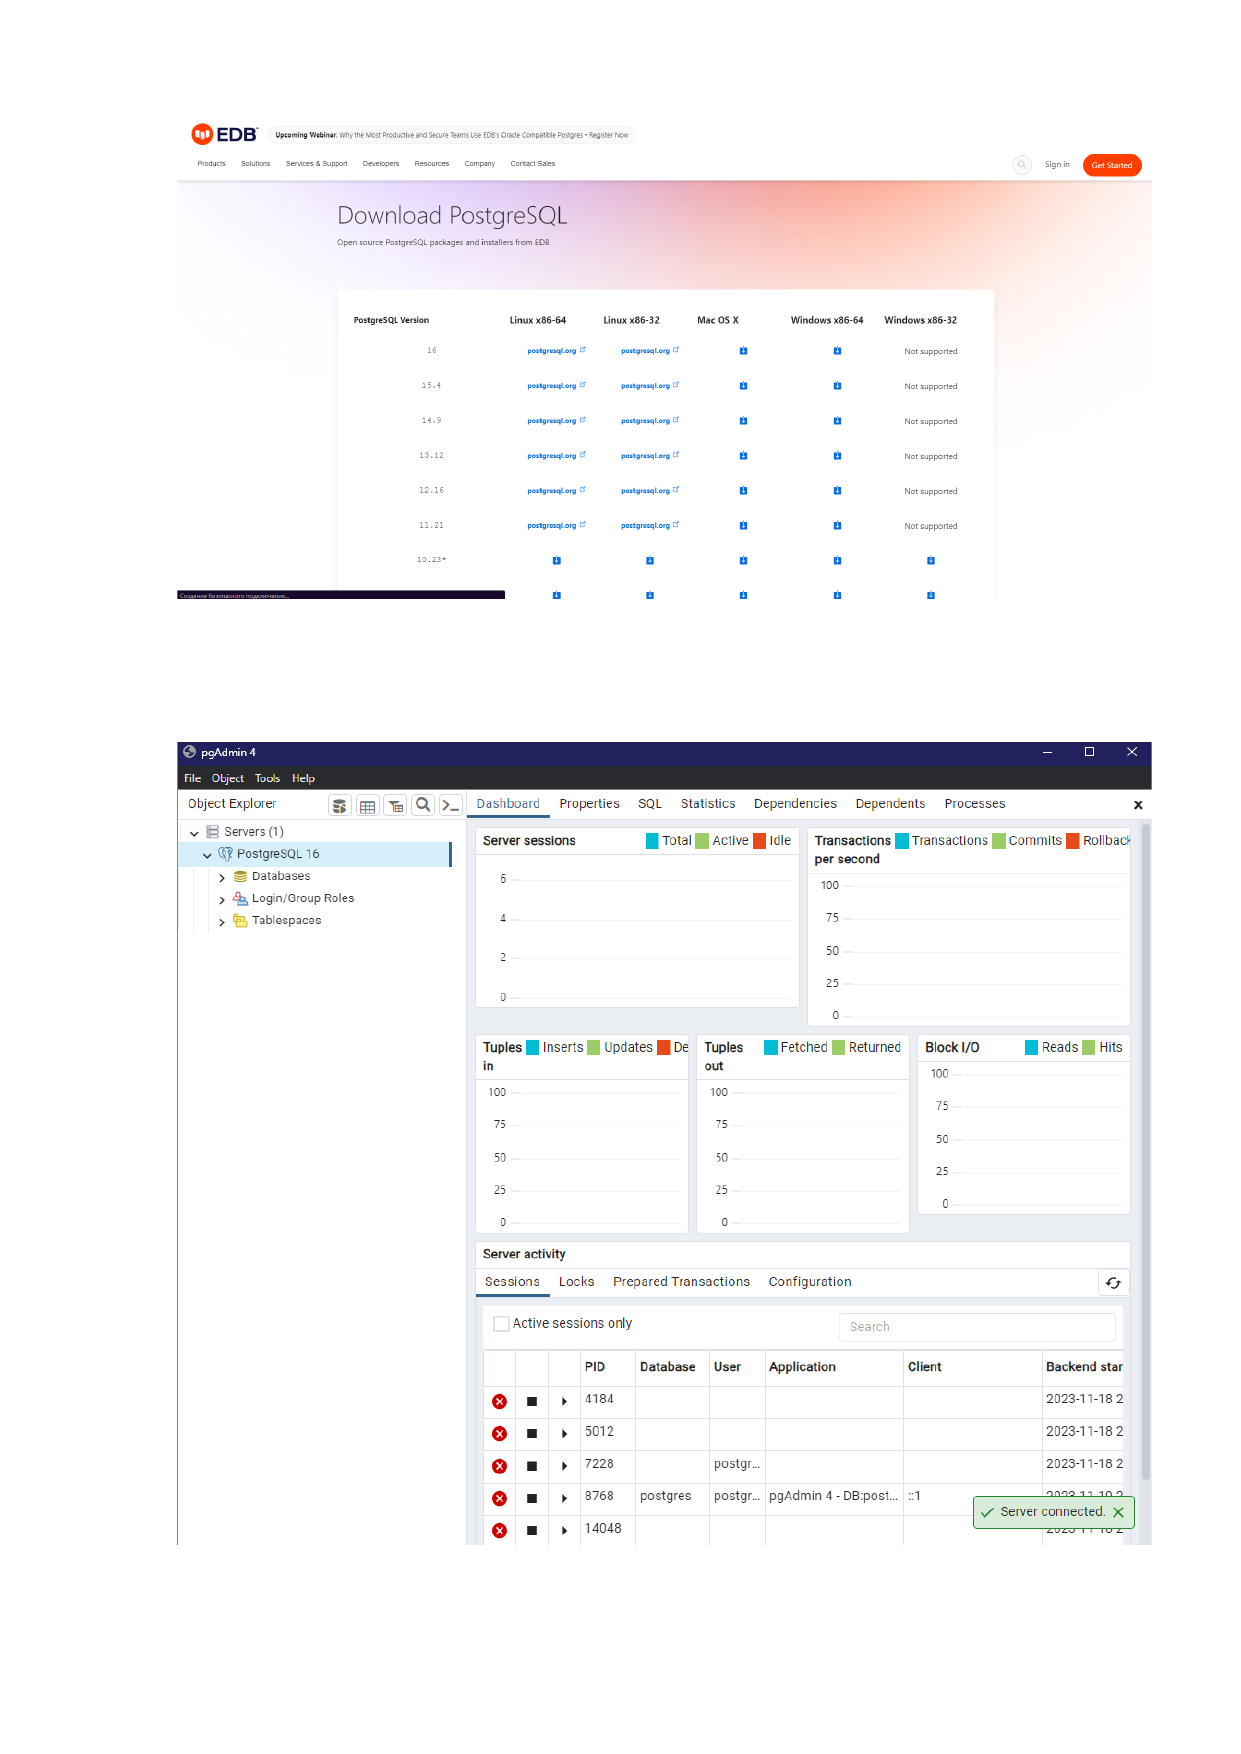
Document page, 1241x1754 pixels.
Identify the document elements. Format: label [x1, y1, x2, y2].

picture [177, 742, 1152, 1545]
picture [177, 118, 1152, 599]
